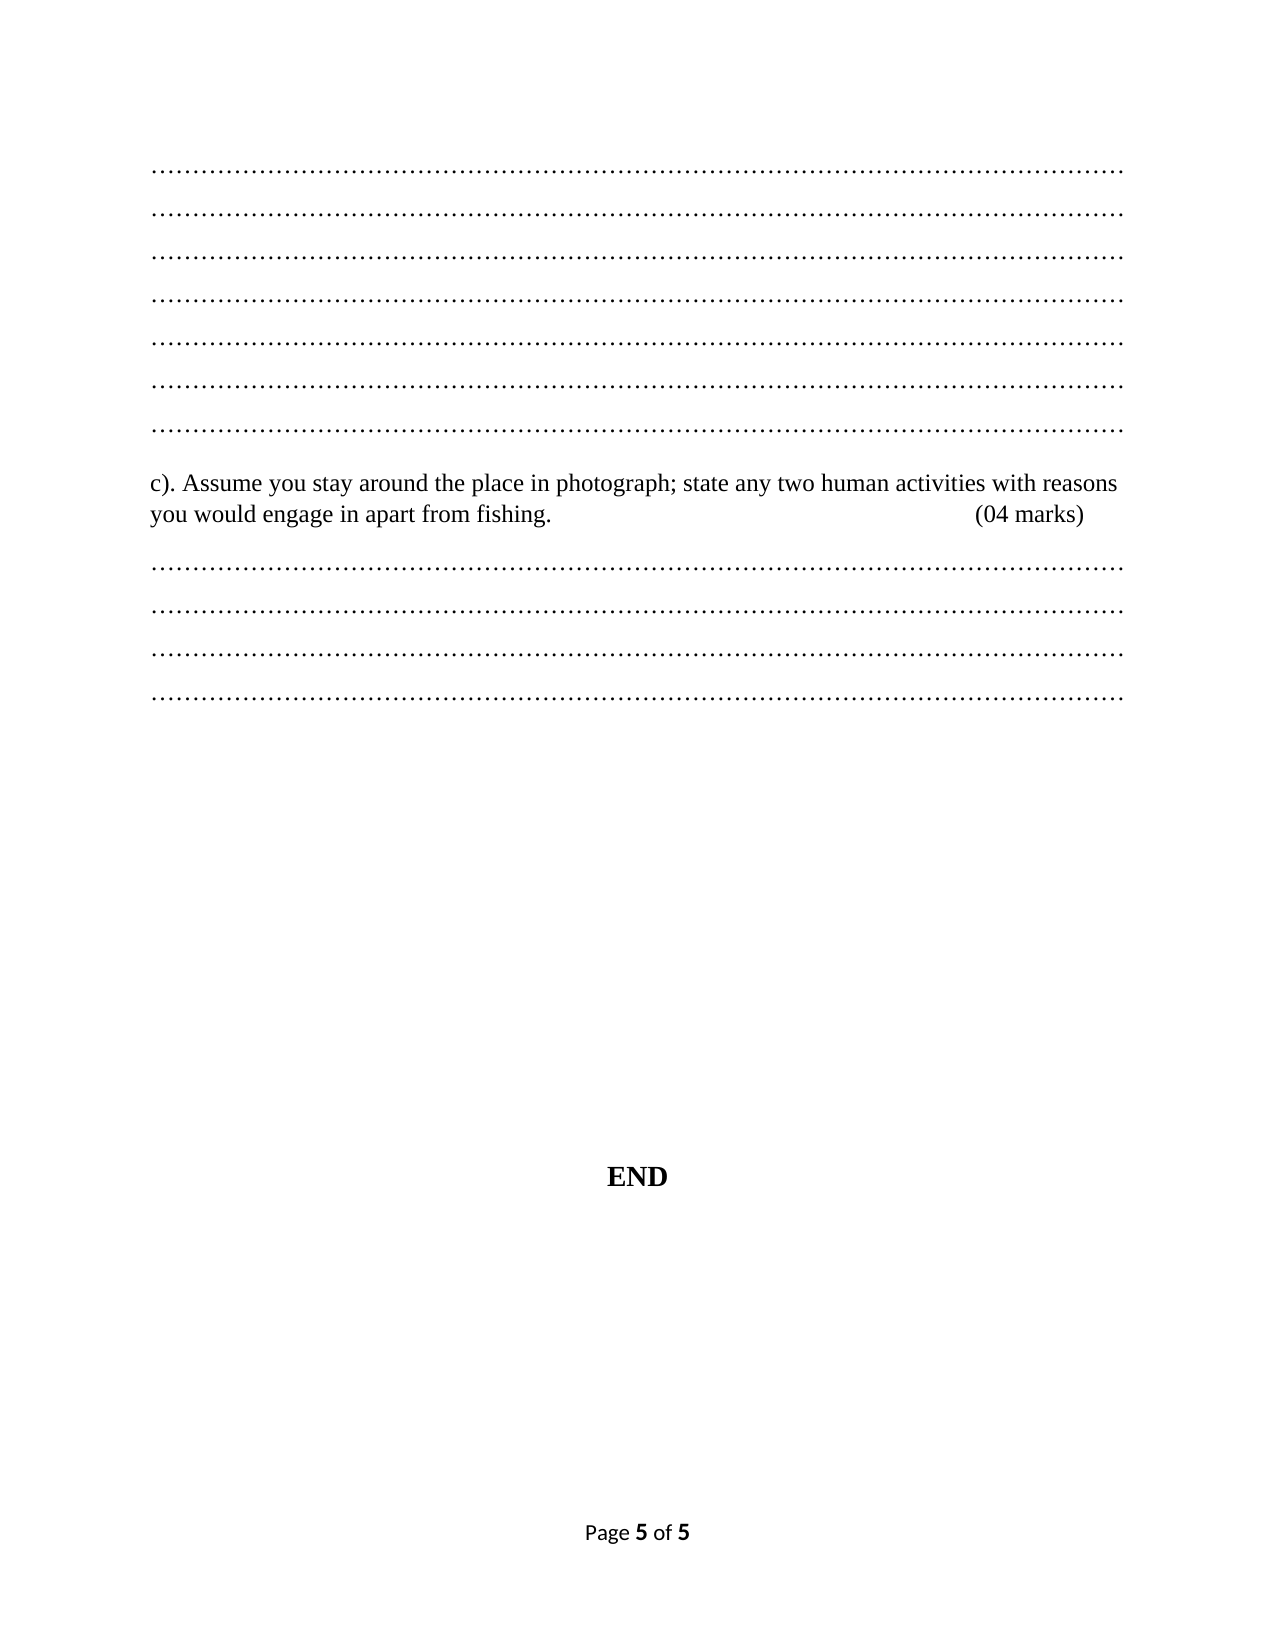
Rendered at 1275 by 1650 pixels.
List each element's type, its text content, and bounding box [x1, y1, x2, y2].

text END [150, 1159, 1125, 1192]
text ……………………………………………………………………………………………………………………………………………………………………………………………………………………………………………………………………………………………………………………………………………………………………………………………………………………………………………………………………………………………………………………………………………………………………………………………………………………………………………………………………………………………………………………………………………………… [150, 150, 1125, 437]
text c). Assume you stay around the place in photograph; state any two human activities with reasons you would engage in apart from fishing. (04 marks) [150, 468, 1125, 528]
text ……………………………………………………………………………………………………………………………………………………………………………………………………………………………………………………………………………………………………………………………………………………………………………………………………………………………… [150, 547, 1125, 705]
